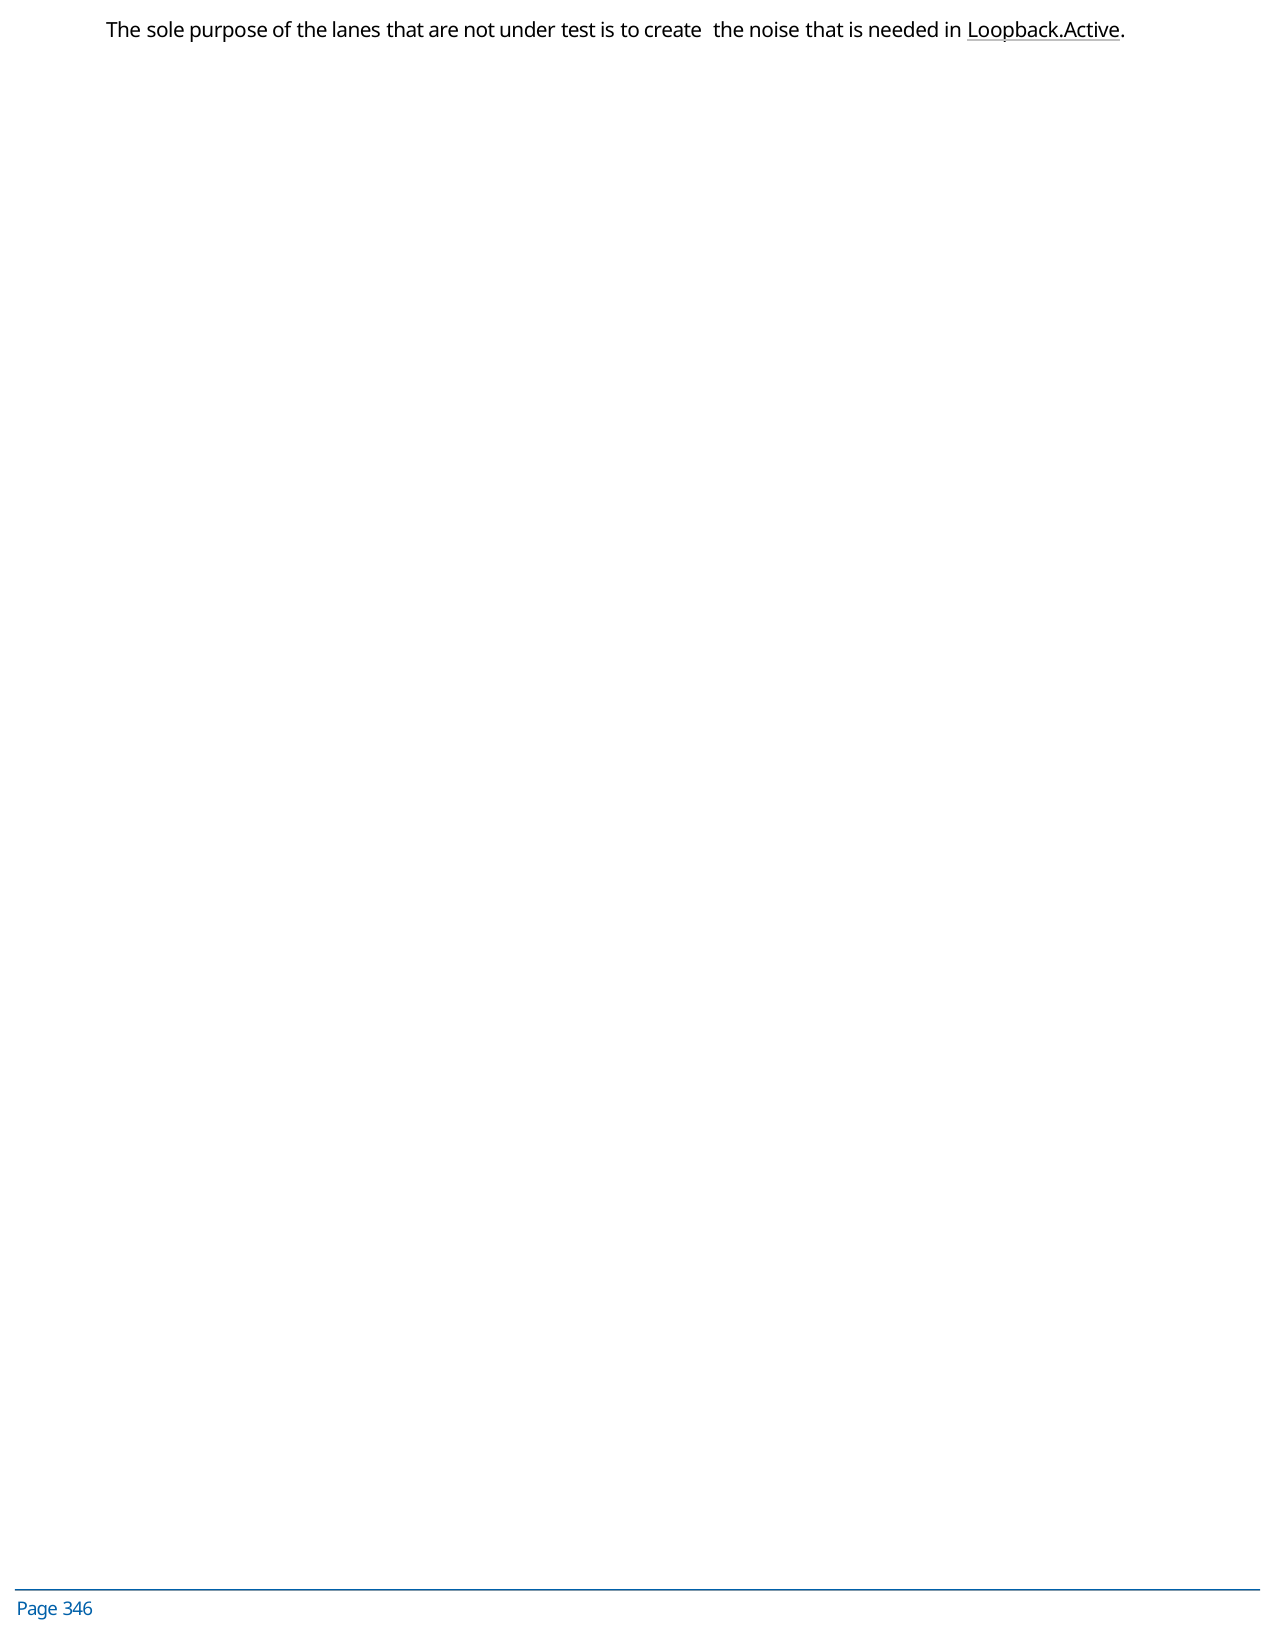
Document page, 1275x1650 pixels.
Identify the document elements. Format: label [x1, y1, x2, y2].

text [106, 15, 1147, 44]
picture [14, 1589, 1261, 1593]
